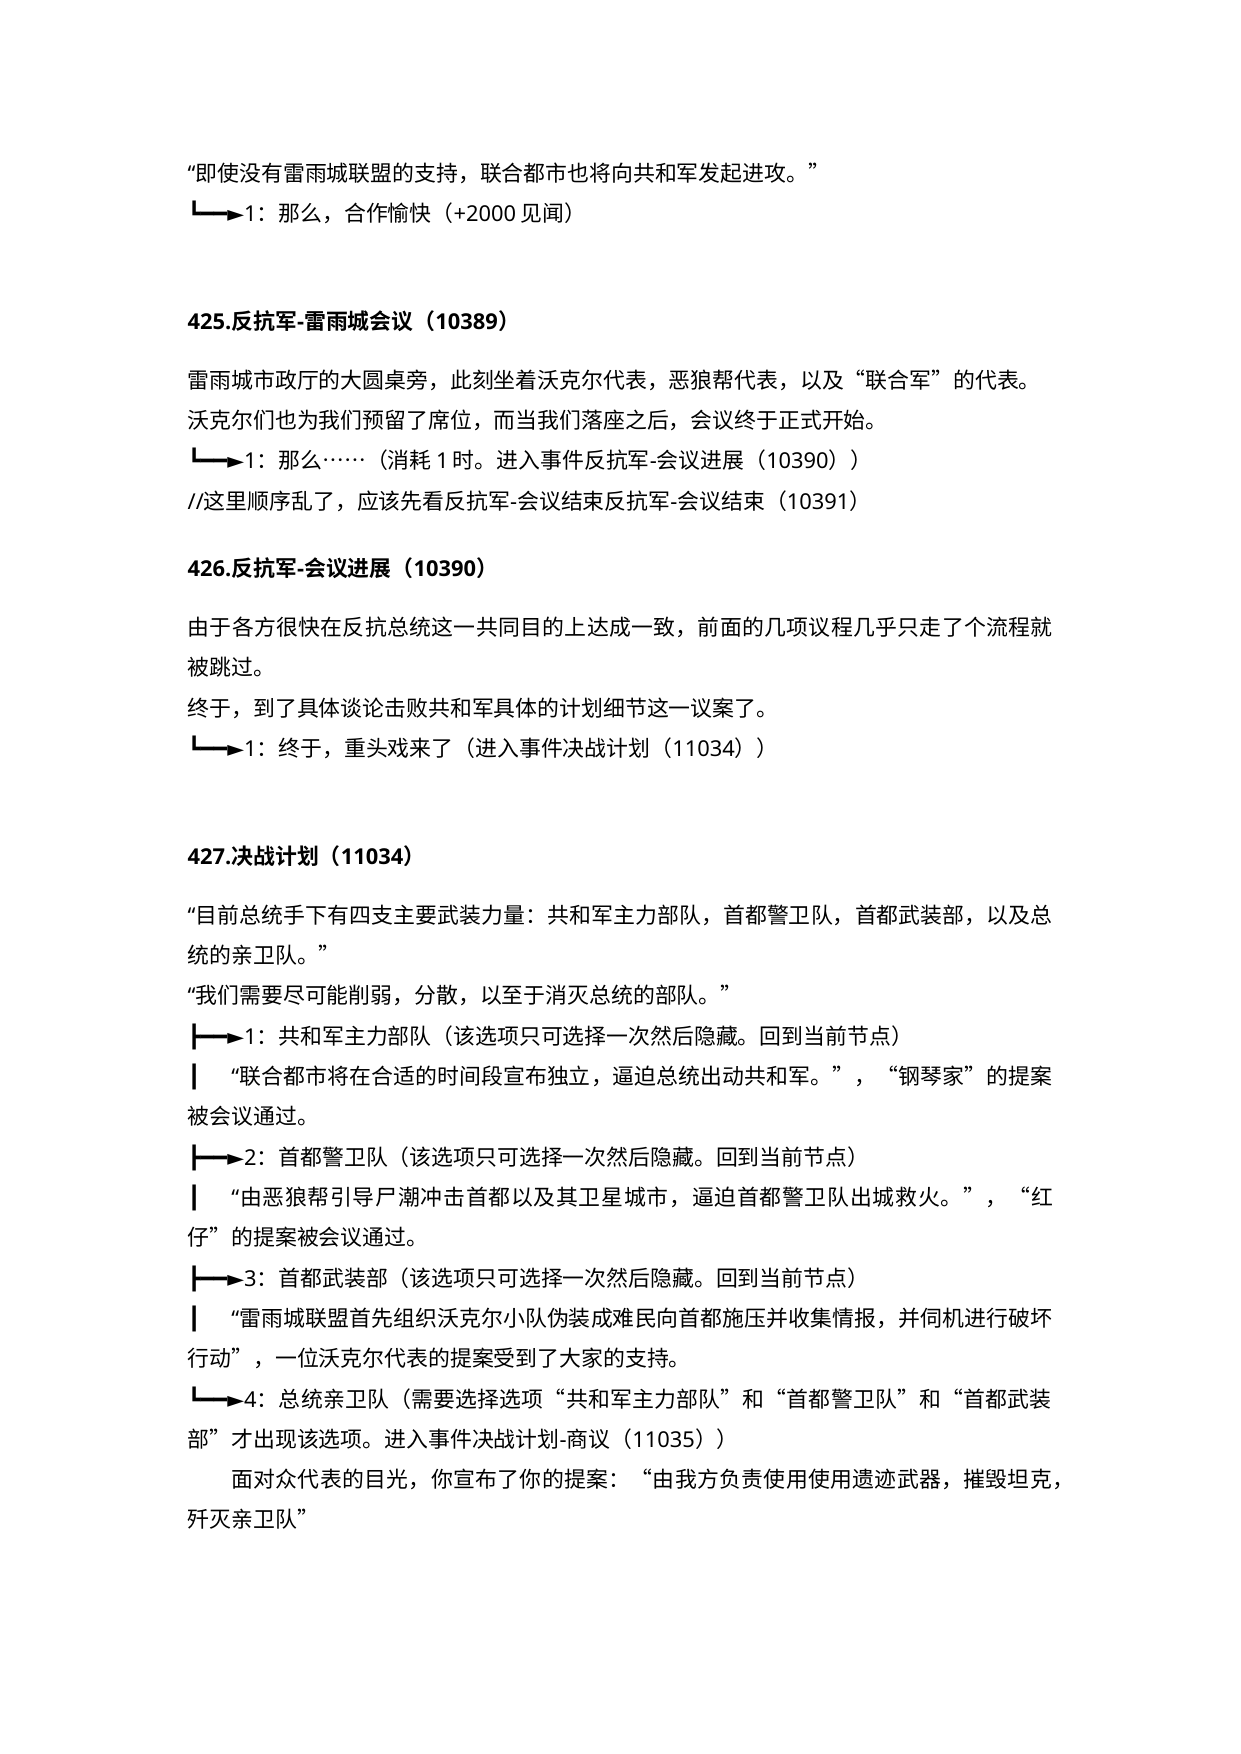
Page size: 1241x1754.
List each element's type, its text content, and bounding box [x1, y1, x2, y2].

text ┣━━►3：首都武装部（该选项只可选择一次然后隐藏。回到当前节点） [187, 1256, 1053, 1297]
text ┃ “雷雨城联盟首先组织沃克尔小队伪装成难民向首都施压并收集情报，并伺机进行破坏行动”，一位沃克尔代表的提案受到了大家的支持。 [187, 1297, 1053, 1377]
text ┗━━►1：那么，合作愉快（+2000见闻） [187, 192, 1053, 232]
text ┃ “由恶狼帮引导尸潮冲击首都以及其卫星城市，逼迫首都警卫队出城救火。”，“红仔”的提案被会议通过。 [187, 1176, 1053, 1256]
text “我们需要尽可能削弱，分散，以至于消灭总统的部队。” [187, 974, 1053, 1014]
subtitle 426.反抗军-会议进展（10390） [187, 547, 1053, 587]
text “目前总统手下有四支主要武装力量：共和军主力部队，首都警卫队，首都武装部，以及总统的亲卫队。” [187, 893, 1053, 974]
text 由于各方很快在反抗总统这一共同目的上达成一致，前面的几项议程几乎只走了个流程就被跳过。 [187, 606, 1053, 686]
text ┃ “联合都市将在合适的时间段宣布独立，逼迫总统出动共和军。”，“钢琴家”的提案被会议通过。 [187, 1055, 1053, 1135]
text 终于，到了具体谈论击败共和军具体的计划细节这一议案了。 [187, 686, 1053, 727]
subtitle 425.反抗军-雷雨城会议（10389） [187, 299, 1053, 340]
text ┣━━►2：首都警卫队（该选项只可选择一次然后隐藏。回到当前节点） [187, 1135, 1053, 1176]
text 面对众代表的目光，你宣布了你的提案：“由我方负责使用使用遗迹武器，摧毁坦克，歼灭亲卫队” [187, 1458, 1053, 1538]
text ┗━━►4：总统亲卫队（需要选择选项“共和军主力部队”和“首都警卫队”和“首都武装部”才出现该选项。进入事件决战计划-商议（11035）） [187, 1377, 1053, 1458]
text “即使没有雷雨城联盟的支持，联合都市也将向共和军发起进攻。” [187, 151, 1053, 192]
text 雷雨城市政厅的大圆桌旁，此刻坐着沃克尔代表，恶狼帮代表，以及“联合军”的代表。 [187, 358, 1053, 399]
text ┗━━►1：那么……（消耗1时。进入事件反抗军-会议进展（10390）） [187, 439, 1053, 479]
text ┗━━►1：终于，重头戏来了（进入事件决战计划（11034）） [187, 727, 1053, 767]
text 沃克尔们也为我们预留了席位，而当我们落座之后，会议终于正式开始。 [187, 399, 1053, 439]
subtitle 427.决战计划（11034） [187, 834, 1053, 875]
text ┣━━►1：共和军主力部队（该选项只可选择一次然后隐藏。回到当前节点） [187, 1014, 1053, 1055]
text //这里顺序乱了，应该先看反抗军-会议结束反抗军-会议结束（10391） [187, 479, 1053, 520]
